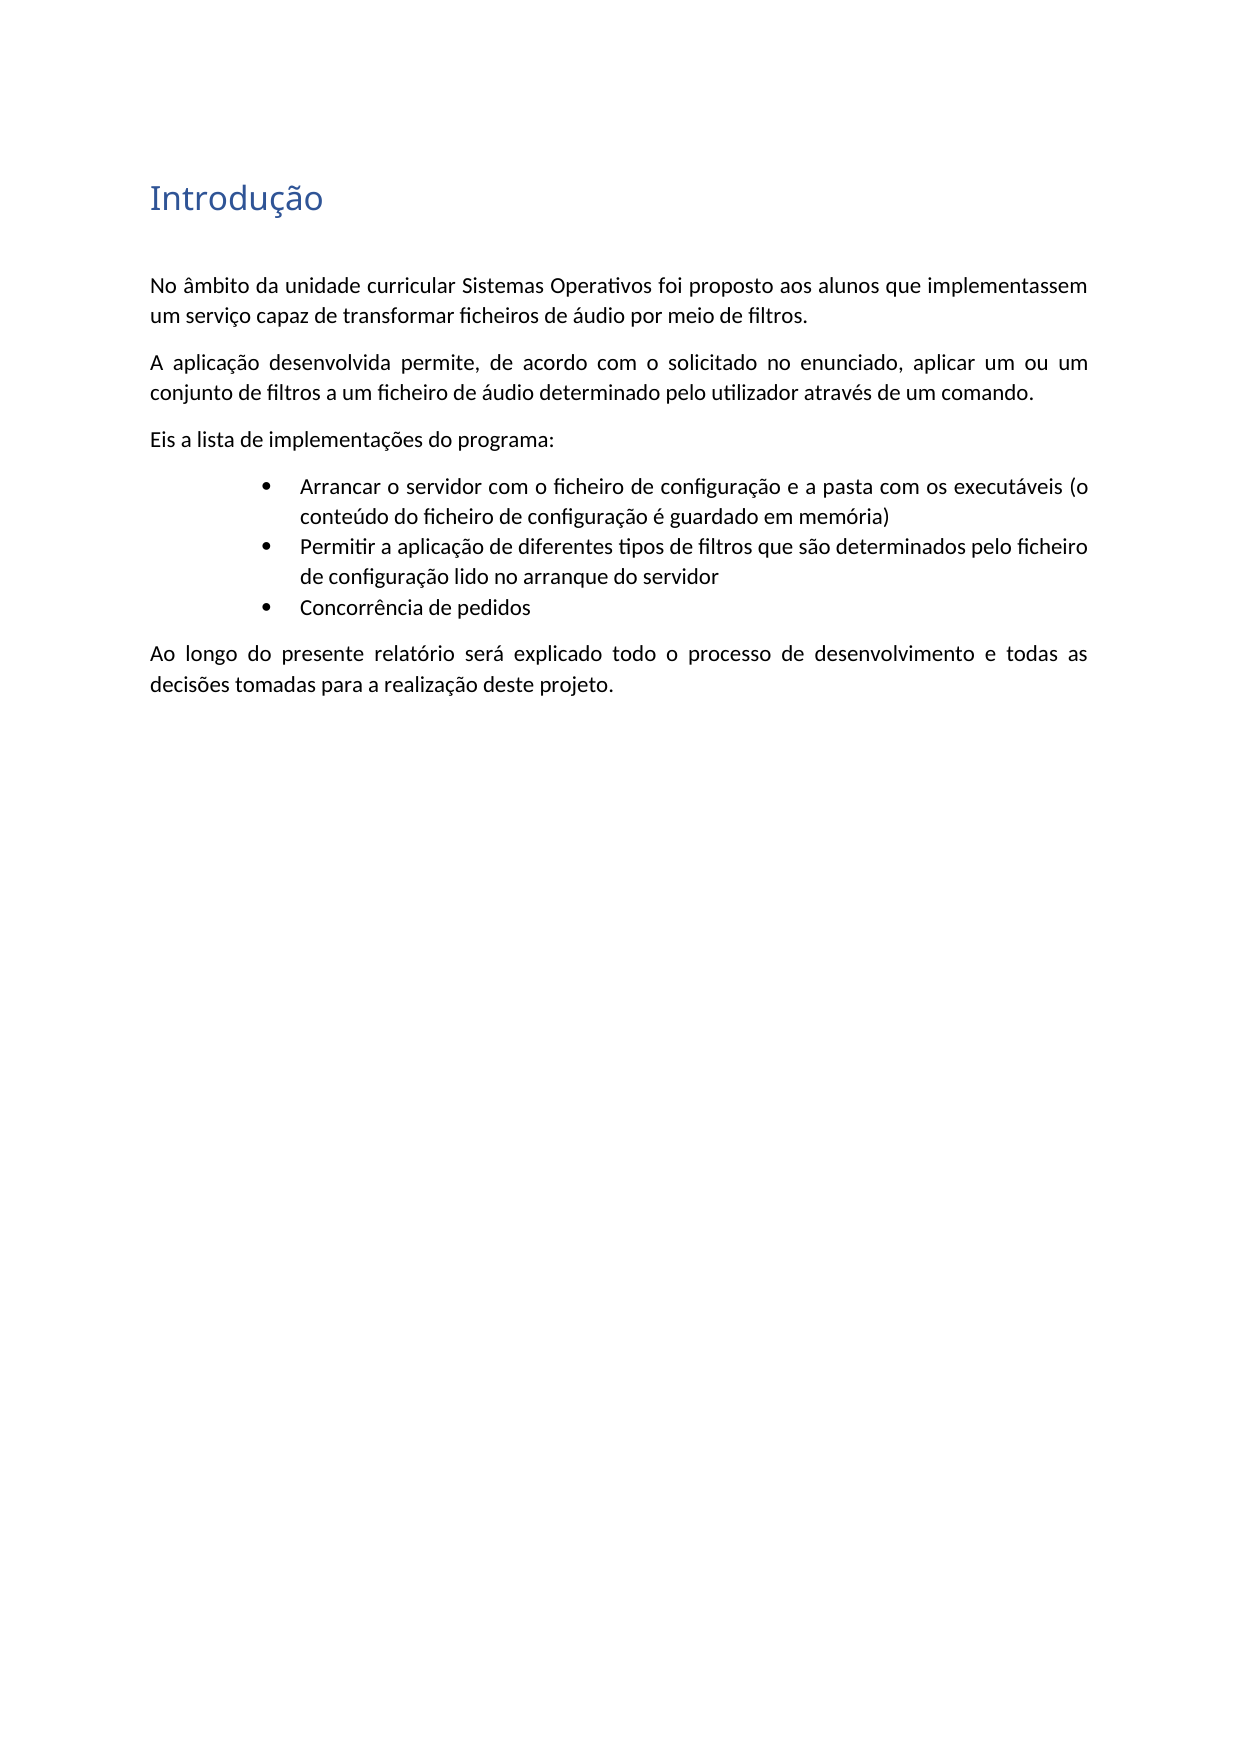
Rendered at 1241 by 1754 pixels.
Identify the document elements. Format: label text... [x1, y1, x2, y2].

list Arrancar o servidor com o ficheiro de configuração e a pasta com os executáveis (o conteúdo do ficheiro de configuração é guardado em memória) [262, 472, 1090, 530]
text A aplicação desenvolvida permite, de acordo com o solicitado no enunciado, aplicar um ou um conjunto de filtros a um ficheiro de áudio determinado pelo utilizador através de um comando. [150, 348, 1090, 406]
text Ao longo do presente relatório será explicado todo o processo de desenvolvimento e todas as decisões tomadas para a realização deste projeto. [150, 639, 1090, 698]
text No âmbito da unidade curricular Sistemas Operativos foi proposto aos alunos que implementassem um serviço capaz de transformar ficheiros de áudio por meio de filtros. [150, 271, 1090, 329]
list Permitir a aplicação de diferentes tipos de filtros que são determinados pelo ficheiro de configuração lido no arranque do servidor [262, 532, 1090, 591]
subtitle Introdução [150, 175, 1090, 220]
list Concorrência de pedidos [262, 593, 1090, 621]
text Eis a lista de implementações do programa: [150, 425, 1090, 453]
